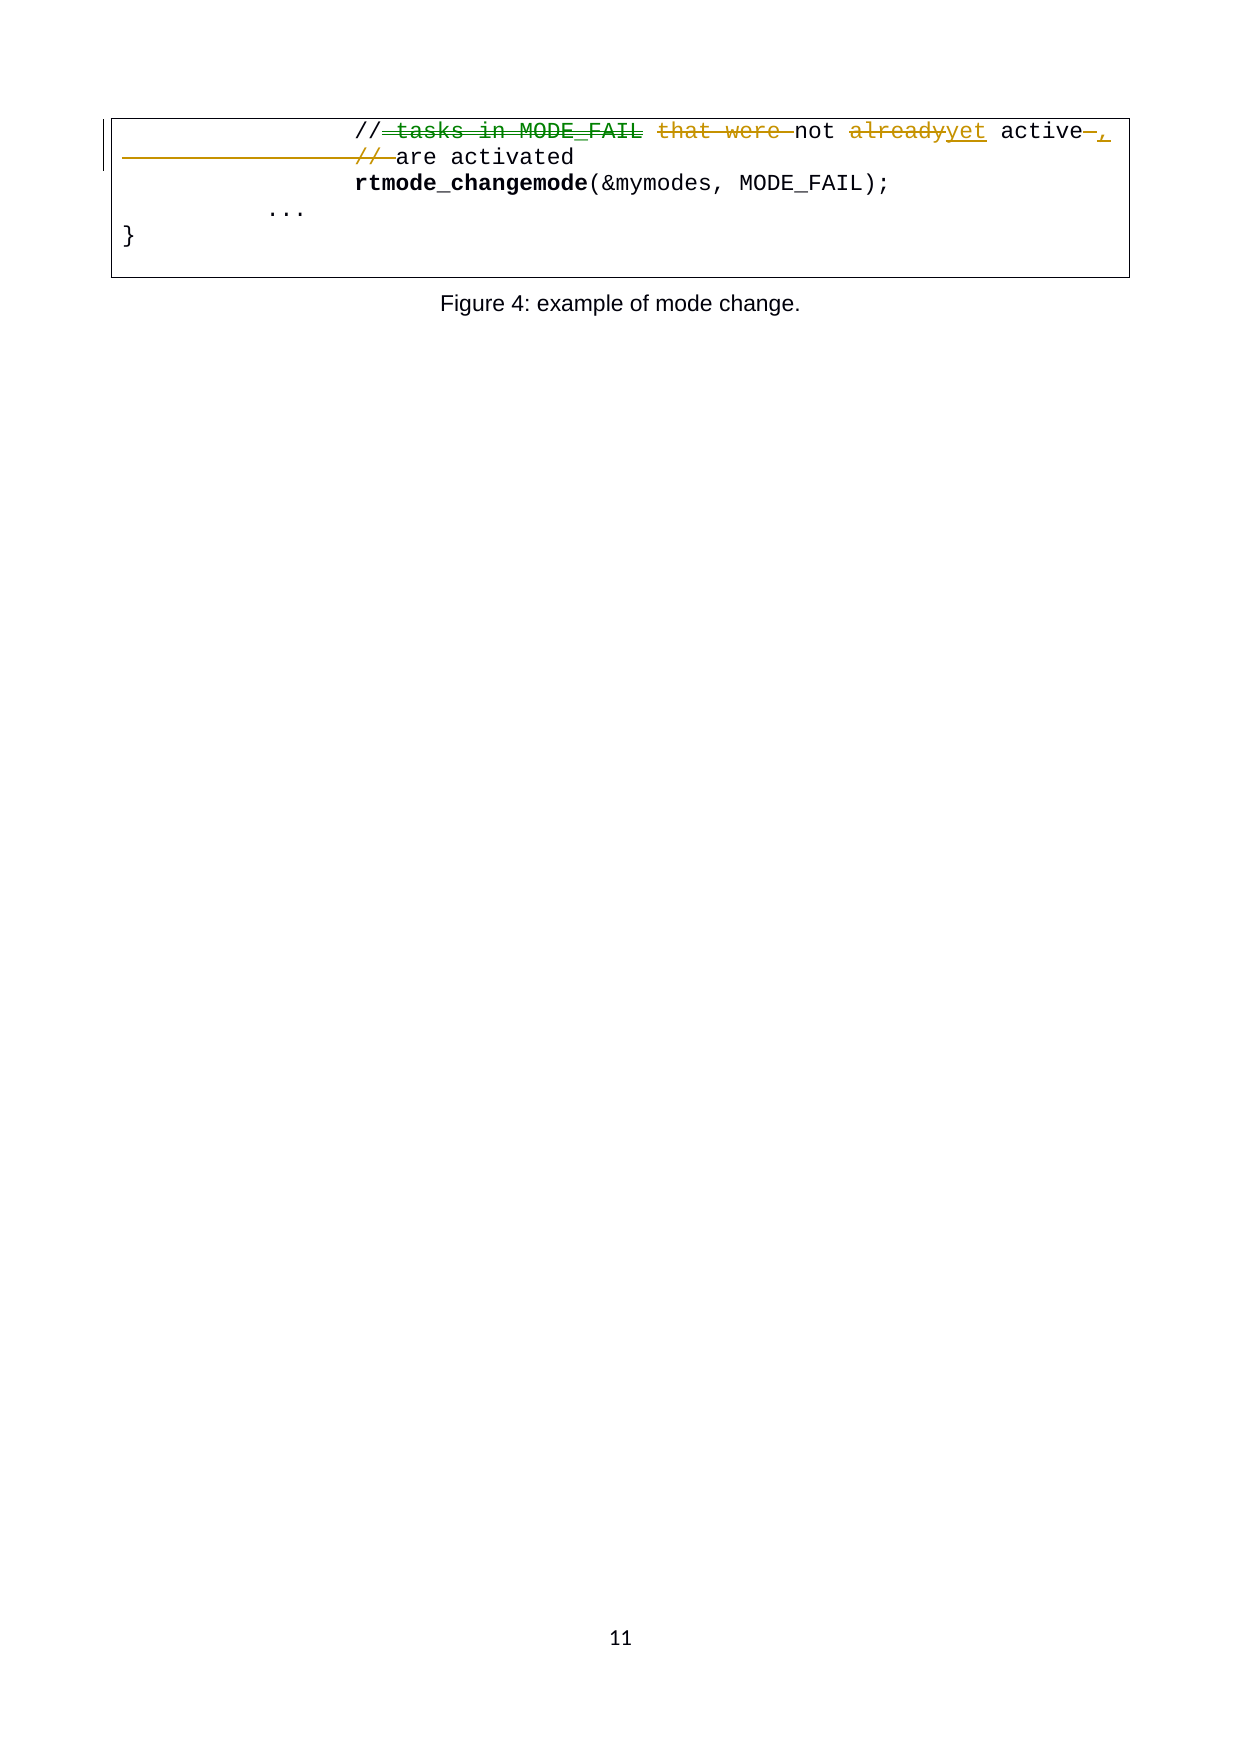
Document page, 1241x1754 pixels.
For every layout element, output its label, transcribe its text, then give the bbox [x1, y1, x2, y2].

text Figure 4: example of mode change. [118, 290, 1122, 317]
